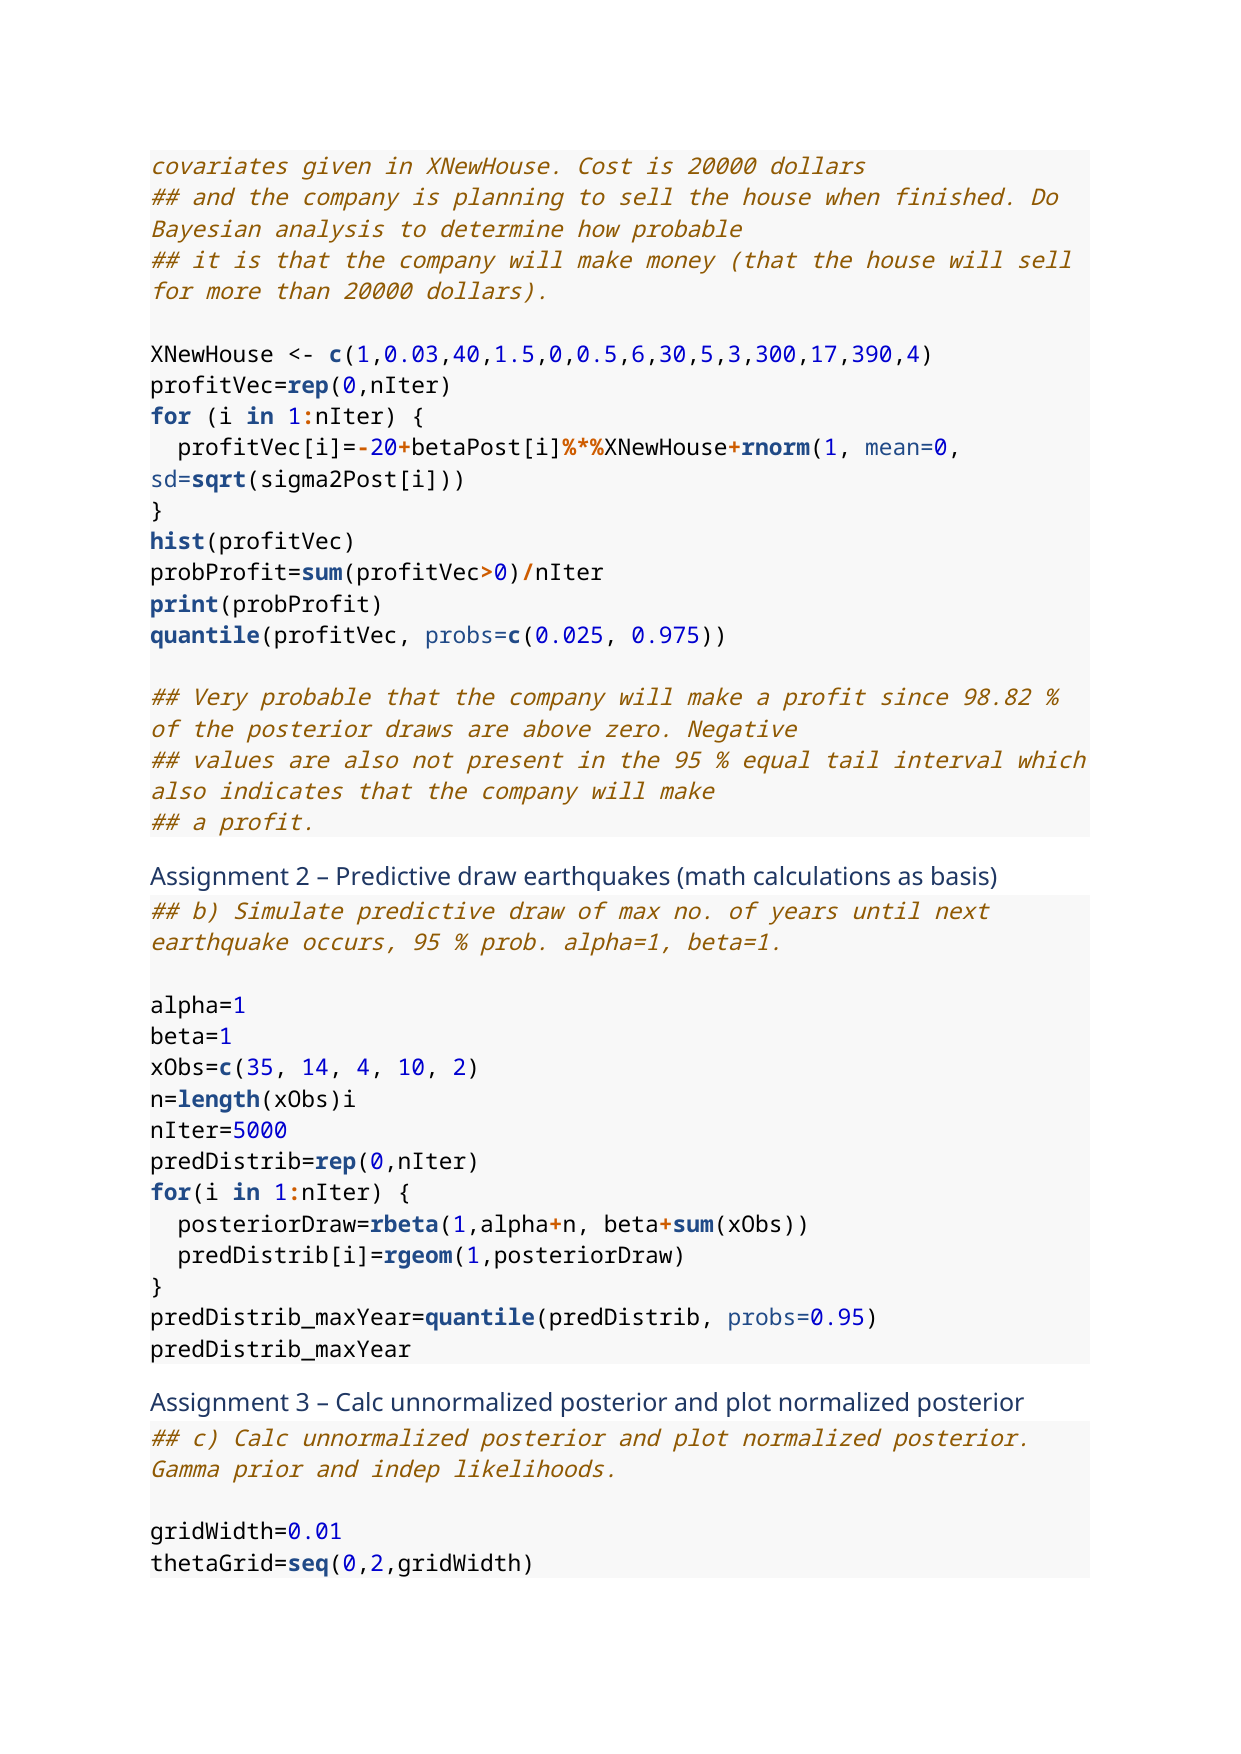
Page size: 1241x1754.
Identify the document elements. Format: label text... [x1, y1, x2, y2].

subtitle Assignment 3 – Calc unnormalized posterior and plot normalized posterior [150, 1385, 1090, 1419]
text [150, 1421, 1090, 1578]
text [150, 150, 1090, 837]
text ## b) Simulate predictive draw of max no. of years until next earthquake occurs, 95 % prob. alpha=1, beta=1. alpha=1 beta=1 xObs=c(35, 14, 4, 10, 2) n=length(xObs)i nIter=5000 predDistrib=rep(0,nIter) for(i in 1:nIter) { posteriorDraw=rbeta(1,alpha+n, beta+sum(xObs)) predDistrib[i]=rgeom(1,posteriorDraw) } predDistrib_maxYear=quantile(predDistrib, probs=0.95) predDistrib_maxYear [150, 895, 1090, 1364]
subtitle Assignment 2 – Predictive draw earthquakes (math calculations as basis) [150, 858, 1090, 892]
